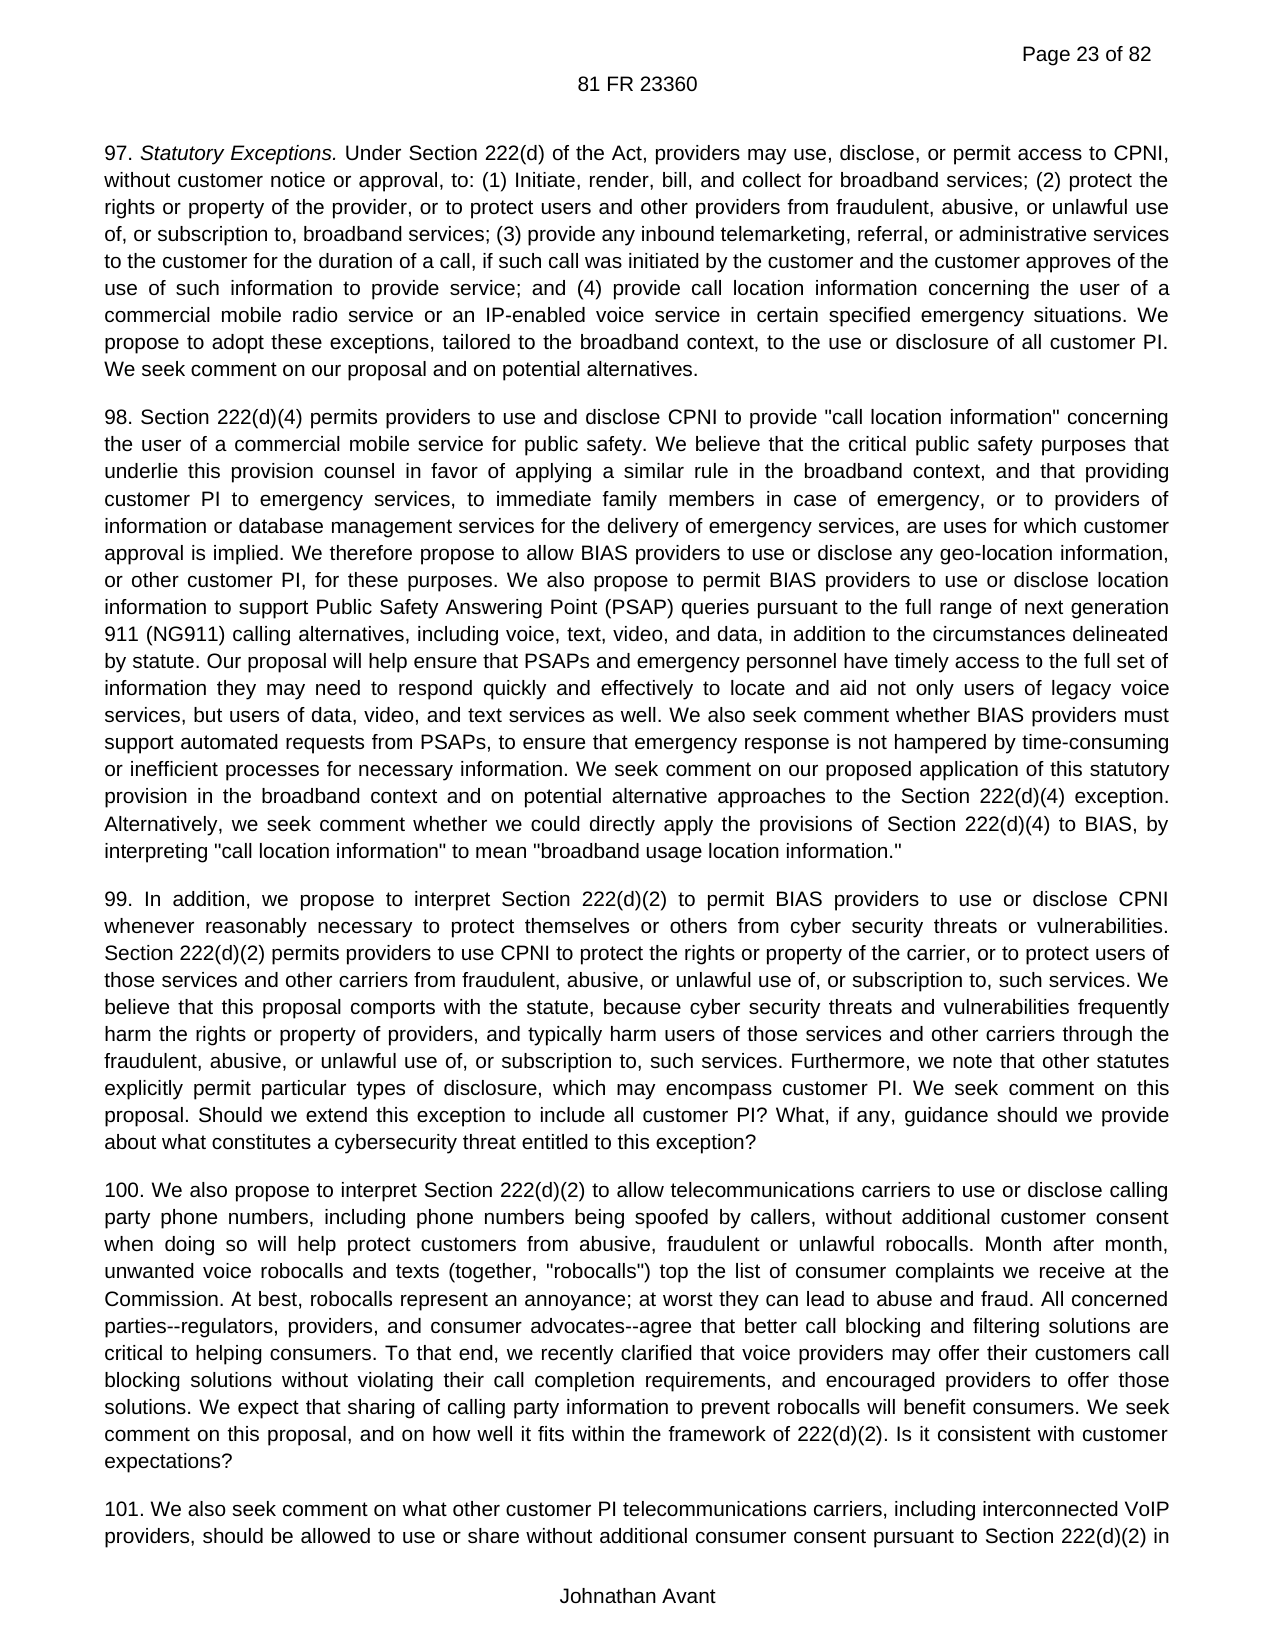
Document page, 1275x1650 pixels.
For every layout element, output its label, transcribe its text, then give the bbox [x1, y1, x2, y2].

text 100. We also propose to interpret Section 222(d)(2) to allow telecommunications carriers to use or disclose calling party phone numbers, including phone numbers being spoofed by callers, without additional customer consent when doing so will help protect customers from abusive, fraudulent or unlawful robocalls. Month after month, unwanted voice robocalls and texts (together, "robocalls") top the list of consumer complaints we receive at the Commission. At best, robocalls represent an annoyance; at worst they can lead to abuse and fraud. All concerned parties--regulators, providers, and consumer advocates--agree that better call blocking and filtering solutions are critical to helping consumers. To that end, we recently clarified that voice providers may offer their customers call blocking solutions without violating their call completion requirements, and encouraged providers to offer those solutions. We expect that sharing of calling party information to prevent robocalls will benefit consumers. We seek comment on this proposal, and on how well it fits within the framework of 222(d)(2). Is it consistent with customer expectations? [104, 1175, 1171, 1473]
text 98. Section 222(d)(4) permits providers to use and disclose CPNI to provide "call location information" concerning the user of a commercial mobile service for public safety. We believe that the critical public safety purposes that underlie this provision counsel in favor of applying a similar rule in the broadband context, and that providing customer PI to emergency services, to immediate family members in case of emergency, or to providers of information or database management services for the delivery of emergency services, are uses for which customer approval is implied. We therefore propose to allow BIAS providers to use or disclose any geo-location information, or other customer PI, for these purposes. We also propose to permit BIAS providers to use or disclose location information to support Public Safety Answering Point (PSAP) queries pursuant to the full range of next generation 911 (NG911) calling alternatives, including voice, text, video, and data, in addition to the circumstances delineated by statute. Our proposal will help ensure that PSAPs and emergency personnel have timely access to the full set of information they may need to respond quickly and effectively to locate and aid not only users of legacy voice services, but users of data, video, and text services as well. We also seek comment whether BIAS providers must support automated requests from PSAPs, to ensure that emergency response is not hampered by time-consuming or inefficient processes for necessary information. We seek comment on our proposed application of this statutory provision in the broadband context and on potential alternative approaches to the Section 222(d)(4) exception. Alternatively, we seek comment whether we could directly apply the provisions of Section 222(d)(4) to BIAS, by interpreting "call location information" to mean "broadband usage location information." [104, 402, 1171, 862]
text 97. Statutory Exceptions. Under Section 222(d) of the Act, providers may use, disclose, or permit access to CPNI, without customer notice or approval, to: (1) Initiate, render, bill, and collect for broadband services; (2) protect the rights or property of the provider, or to protect users and other providers from fraudulent, abusive, or unlawful use of, or subscription to, broadband services; (3) provide any inbound telemarketing, referral, or administrative services to the customer for the duration of a call, if such call was initiated by the customer and the customer approves of the use of such information to provide service; and (4) provide call location information concerning the user of a commercial mobile radio service or an IP-enabled voice service in certain specified emergency situations. We propose to adopt these exceptions, tailored to the broadband context, to the use or disclosure of all customer PI. We seek comment on our proposal and on potential alternatives. [104, 137, 1171, 381]
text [104, 1494, 1171, 1548]
text 99. In addition, we propose to interpret Section 222(d)(2) to permit BIAS providers to use or disclose CPNI whenever reasonably necessary to protect themselves or others from cyber security threats or vulnerabilities. Section 222(d)(2) permits providers to use CPNI to protect the rights or property of the carrier, or to protect users of those services and other carriers from fraudulent, abusive, or unlawful use of, or subscription to, such services. We believe that this proposal comports with the statute, because cyber security threats and vulnerabilities frequently harm the rights or property of providers, and typically harm users of those services and other carriers through the fraudulent, abusive, or unlawful use of, or subscription to, such services. Furthermore, we note that other statutes explicitly permit particular types of disclosure, which may encompass customer PI. We seek comment on this proposal. Should we extend this exception to include all customer PI? What, if any, guidance should we provide about what constitutes a cybersecurity threat entitled to this exception? [104, 883, 1171, 1154]
